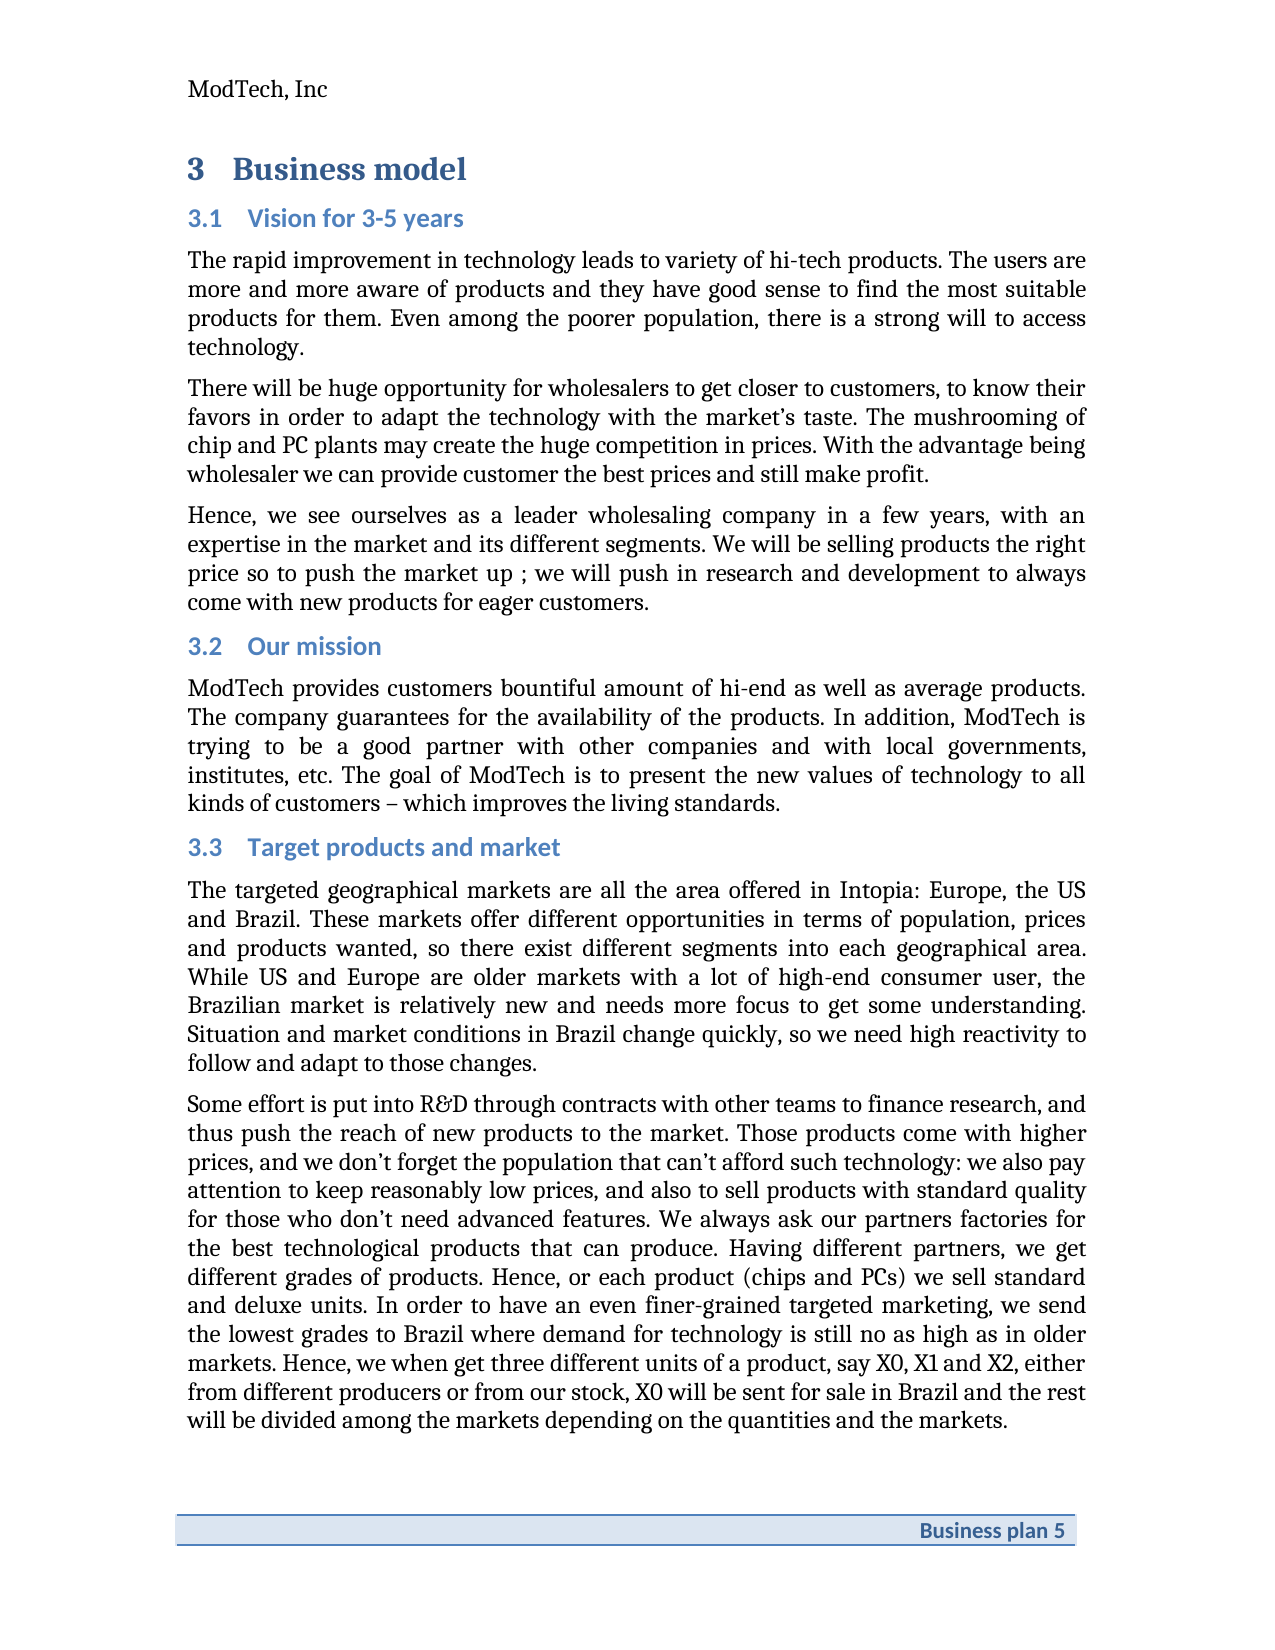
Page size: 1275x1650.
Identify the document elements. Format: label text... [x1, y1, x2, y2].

subtitle Vision for 3-5 years [187, 201, 1087, 234]
text Hence, we see ourselves as a leader wholesaling company in a few years, with an expertise in the market and its different segments. We will be selling products the right price so to push the market up ; we will push in research and development to always come with new products for eager customers. [187, 501, 1087, 616]
subtitle Our mission [187, 629, 1087, 662]
text There will be huge opportunity for wholesalers to get closer to customers, to know their favors in order to adapt the technology with the market’s taste. The mushrooming of chip and PC plants may create the huge competition in prices. With the advantage being wholesaler we can provide customer the best prices and still make profit. [187, 374, 1087, 489]
subtitle Business model [187, 150, 1087, 188]
text Some effort is put into R&D through contracts with other teams to finance research, and thus push the reach of new products to the market. Those products come with higher prices, and we don’t forget the population that can’t afford such technology: we also pay attention to keep reasonably low prices, and also to sell products with standard quality for those who don’t need advanced features. We always ask our partners factories for the best technological products that can produce. Having different partners, we get different grades of products. Hence, or each product (chips and PCs) we sell standard and deluxe units. In order to have an even finer-grained targeted marketing, we send the lowest grades to Brazil where demand for technology is still no as high as in older markets. Hence, we when get three different units of a product, say X0, X1 and X2, either from different producers or from our stock, X0 will be sent for sale in Brazil and the rest will be divided among the markets depending on the quantities and the markets. [187, 1090, 1087, 1435]
text The targeted geographical markets are all the area offered in Intopia: Europe, the US and Brazil. These markets offer different opportunities in terms of population, prices and products wanted, so there exist different segments into each geographical area. While US and Europe are older markets with a lot of high-end consumer user, the Brazilian market is relatively new and needs more focus to get some understanding. Situation and market conditions in Brazil change quickly, so we need high reactivity to follow and adapt to those changes. [187, 876, 1087, 1077]
subtitle Target products and market [187, 831, 1087, 864]
text ModTech provides customers bountiful amount of hi-end as well as average products. The company guarantees for the availability of the products. In addition, ModTech is trying to be a good partner with other companies and with local governments, institutes, etc. The goal of ModTech is to present the new values of technology to all kinds of customers – which improves the living standards. [187, 674, 1087, 818]
